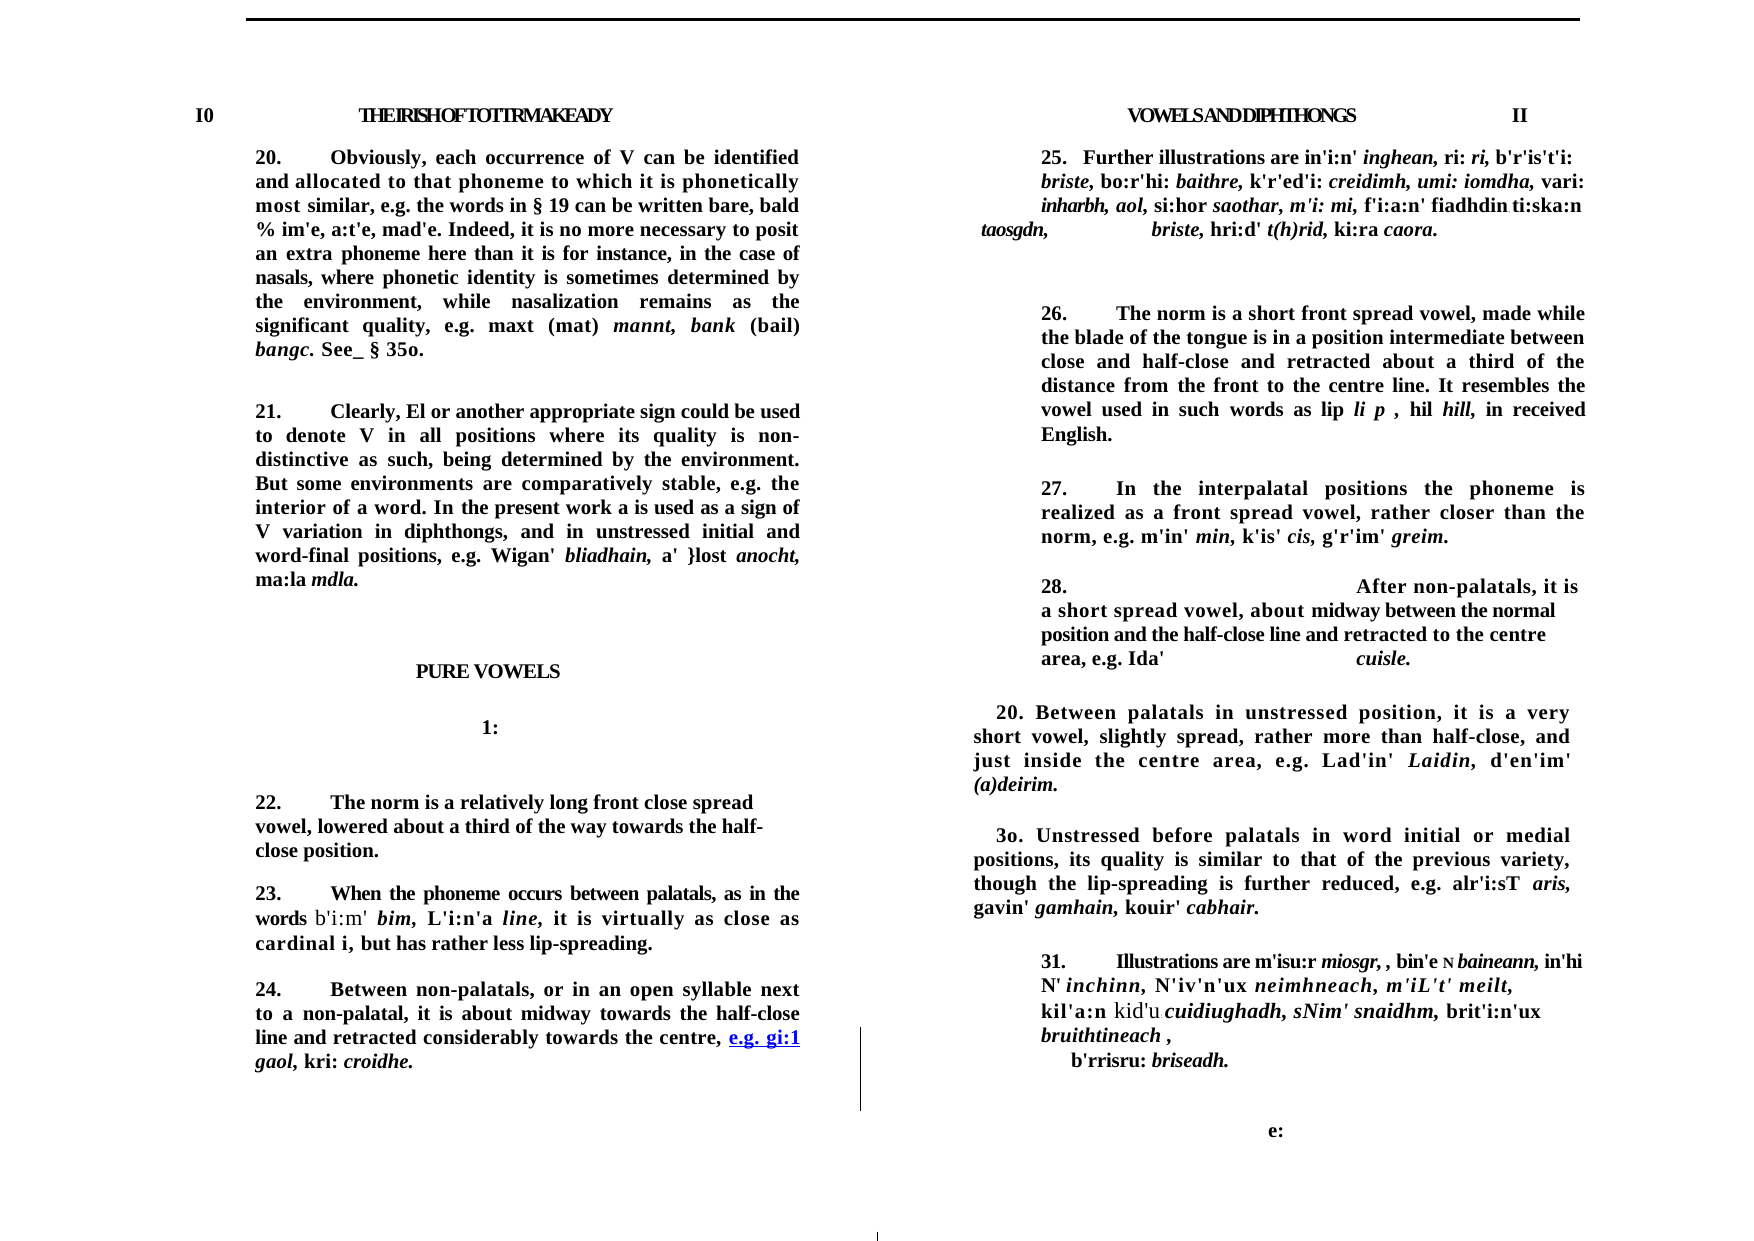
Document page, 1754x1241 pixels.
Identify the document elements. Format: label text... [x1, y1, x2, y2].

list Obviously, each occurrence of V can be identified and allocated to that phoneme to which it is phonetically most similar, e.g. the words in § 19 can be written bare, bald% im'e, a:t'e, mad'e. Indeed, it is no more necessary to posit an extra phoneme here than it is for instance, in the case of nasals, where phonetic identity is sometimes determined by the environment, while nasalization remains as the significant quality, e.g. maxt (mat) mannt, bank (bail) bangc. See_ § 35o. [255, 145, 800, 361]
list Further illustrations are in'i:n' inghean, ri: ri, b'r'is't'i: briste, bo:r'hi: baithre, k'r'ed'i: creidimh, umi: iomdha, vari: inharbh, aol, si:hor saothar, m'i: mi, f'i:a:n' fiadhdin, ti:ska:n [1041, 145, 1586, 217]
list When the phoneme occurs between palatals, as in the words b'i:m' bim, L'i:n'a line, it is virtually as close as cardinal i, but has rather less lip-spreading. [255, 881, 800, 954]
list After non-palatals, it is a short spread vowel, about midway between the normal position and the half-close line and retracted to the centre area, e.g. Ida' cuisle. [1041, 574, 1586, 670]
list Illustrations are m'isu:r miosgr, , bin'e N baineann, in'hi N' inchinn, N'iv'n'ux neimhneach, m'iL't' meilt, kil'a:n kid'u: cuidiughadh, sNim' snaidhm, brit'i:n'ux bruithtineach , [1041, 949, 1586, 1047]
text 3o. Unstressed before palatals in word initial or medial positions, its quality is similar to that of the previous variety, though the lip-spreading is further reduced, e.g. alr'i:sT aris, gavin' gamhain, kouir' cabhair. [973, 823, 1571, 919]
text b'rrisru: briseadh. [1071, 1051, 1586, 1072]
list The norm is a relatively long front close spread vowel, lowered about a third of the way towards the half-close position. [255, 790, 800, 862]
text taosgdn, briste, hri:d' t(h)rid, ki:ra caora. [981, 217, 1586, 241]
list In the interpalatal positions the phoneme is realized as a front spread vowel, rather closer than the norm, e.g. m'in' min, k'is' cis, g'r'im' greim. [1041, 476, 1586, 548]
text e: [966, 1124, 1586, 1141]
text 20. Between palatals in unstressed position, it is a very short vowel, slightly spread, rather more than half-close, and just inside the centre area, e.g. Lad'in' Laidin, d'en'im' (a)deirim. [973, 700, 1571, 796]
list Between non-palatals, or in an open syllable next to a non-palatal, it is about midway towards the half-close line and retracted considerably towards the centre, e.g. gi:1 gaol, kri: croidhe. [255, 977, 800, 1073]
text PURE VOWELS 1: [180, 659, 800, 739]
list The norm is a short front spread vowel, made while the blade of the tongue is in a position intermediate between close and half-close and retracted about a third of the distance from the front to the centre line. It resembles the vowel used in such words as lip li p , hil hill, in received English. [1041, 301, 1586, 446]
text I0 THE IRISH OF TOTTRMAKEADY VOWELS AND DIPHTHONGS II [195, 107, 1586, 126]
list Clearly, El or another appropriate sign could be used to denote V in all positions where its quality is non-distinctive as such, being determined by the environment. But some environments are comparatively stable, e.g. the interior of a word. In the present work a is used as a sign of V variation in diphthongs, and in unstressed initial and word-final positions, e.g. Wigan' bliadhain, a' }lost anocht, ma:la mdla. [255, 399, 800, 591]
